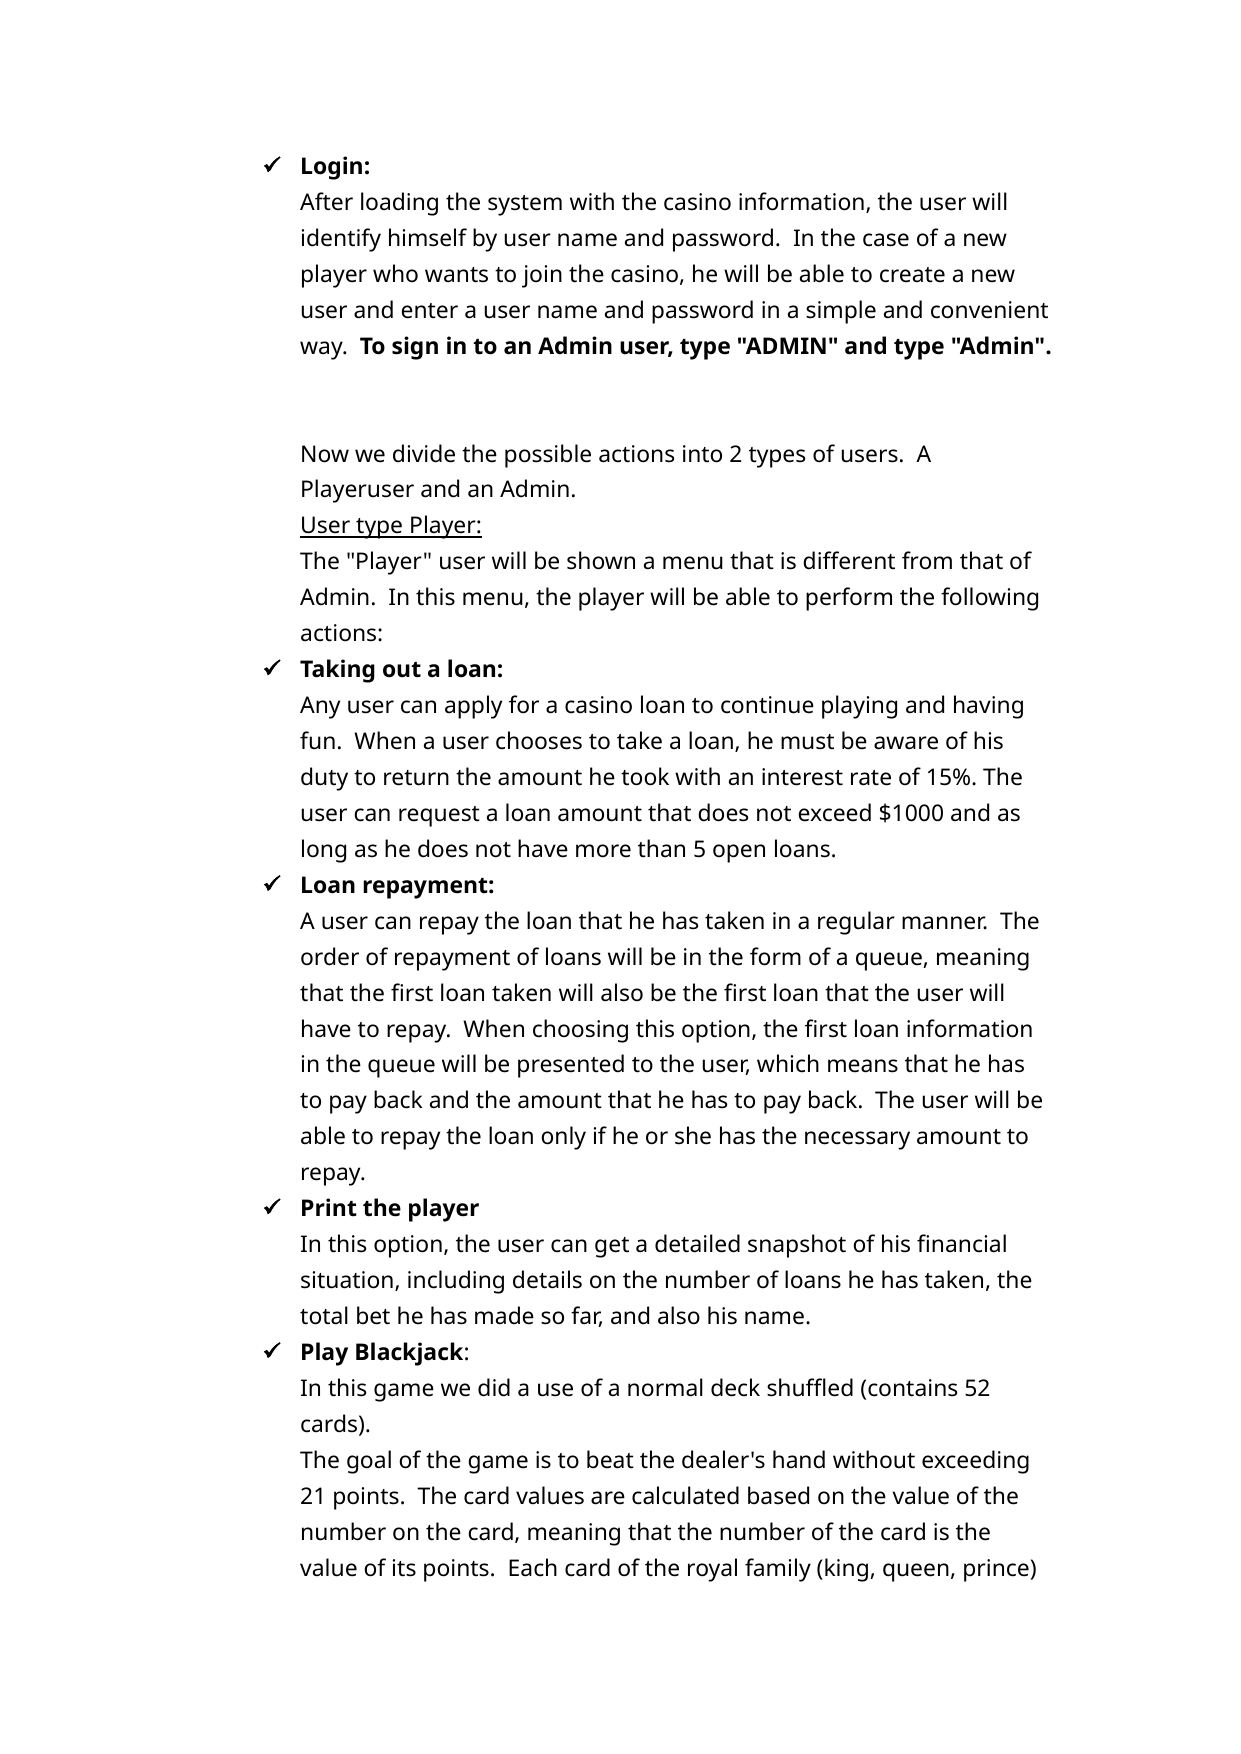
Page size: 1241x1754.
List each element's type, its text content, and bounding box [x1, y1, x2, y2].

list Any user can apply for a casino loan to continue playing and having fun. When a user chooses to take a loan, he must be aware of his duty to return the amount he took with an interest rate of 15%. The user can request a loan amount that does not exceed $1000 and as long as he does not have more than 5 open loans. [300, 689, 1053, 864]
list A user can repay the loan that he has taken in a regular manner. The order of repayment of loans will be in the form of a queue, meaning that the first loan taken will also be the first loan that the user will have to repay. When choosing this option, the first loan information in the queue will be presented to the user, which means that he has to pay back and the amount that he has to pay back. The user will be able to repay the loan only if he or she has the necessary amount to repay. [300, 905, 1053, 1187]
list Now we divide the possible actions into 2 types of users. A Playeruser and an Admin. [300, 437, 1053, 505]
list Loan repayment: [262, 869, 1053, 900]
list User type Player: [300, 509, 1053, 541]
list The "Player" user will be shown a menu that is different from that of Admin. In this menu, the player will be able to perform the following actions: [300, 545, 1053, 648]
list Taking out a loan: [262, 653, 1053, 684]
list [300, 1444, 1053, 1583]
list Login: After loading the system with the casino information, the user will identify himself by user name and password. In the case of a new player who wants to join the casino, he will be able to create a new user and enter a user name and password in a simple and convenient way. To sign in to an Admin user, type "ADMIN" and type "Admin". [262, 150, 1053, 433]
list Print the player In this option, the user can get a detailed snapshot of his financial situation, including details on the number of loans he has taken, the total bet he has made so far, and also his name. [262, 1192, 1053, 1331]
list Play Blackjack: In this game we did a use of a normal deck shuffled (contains 52 cards). [262, 1336, 1053, 1439]
